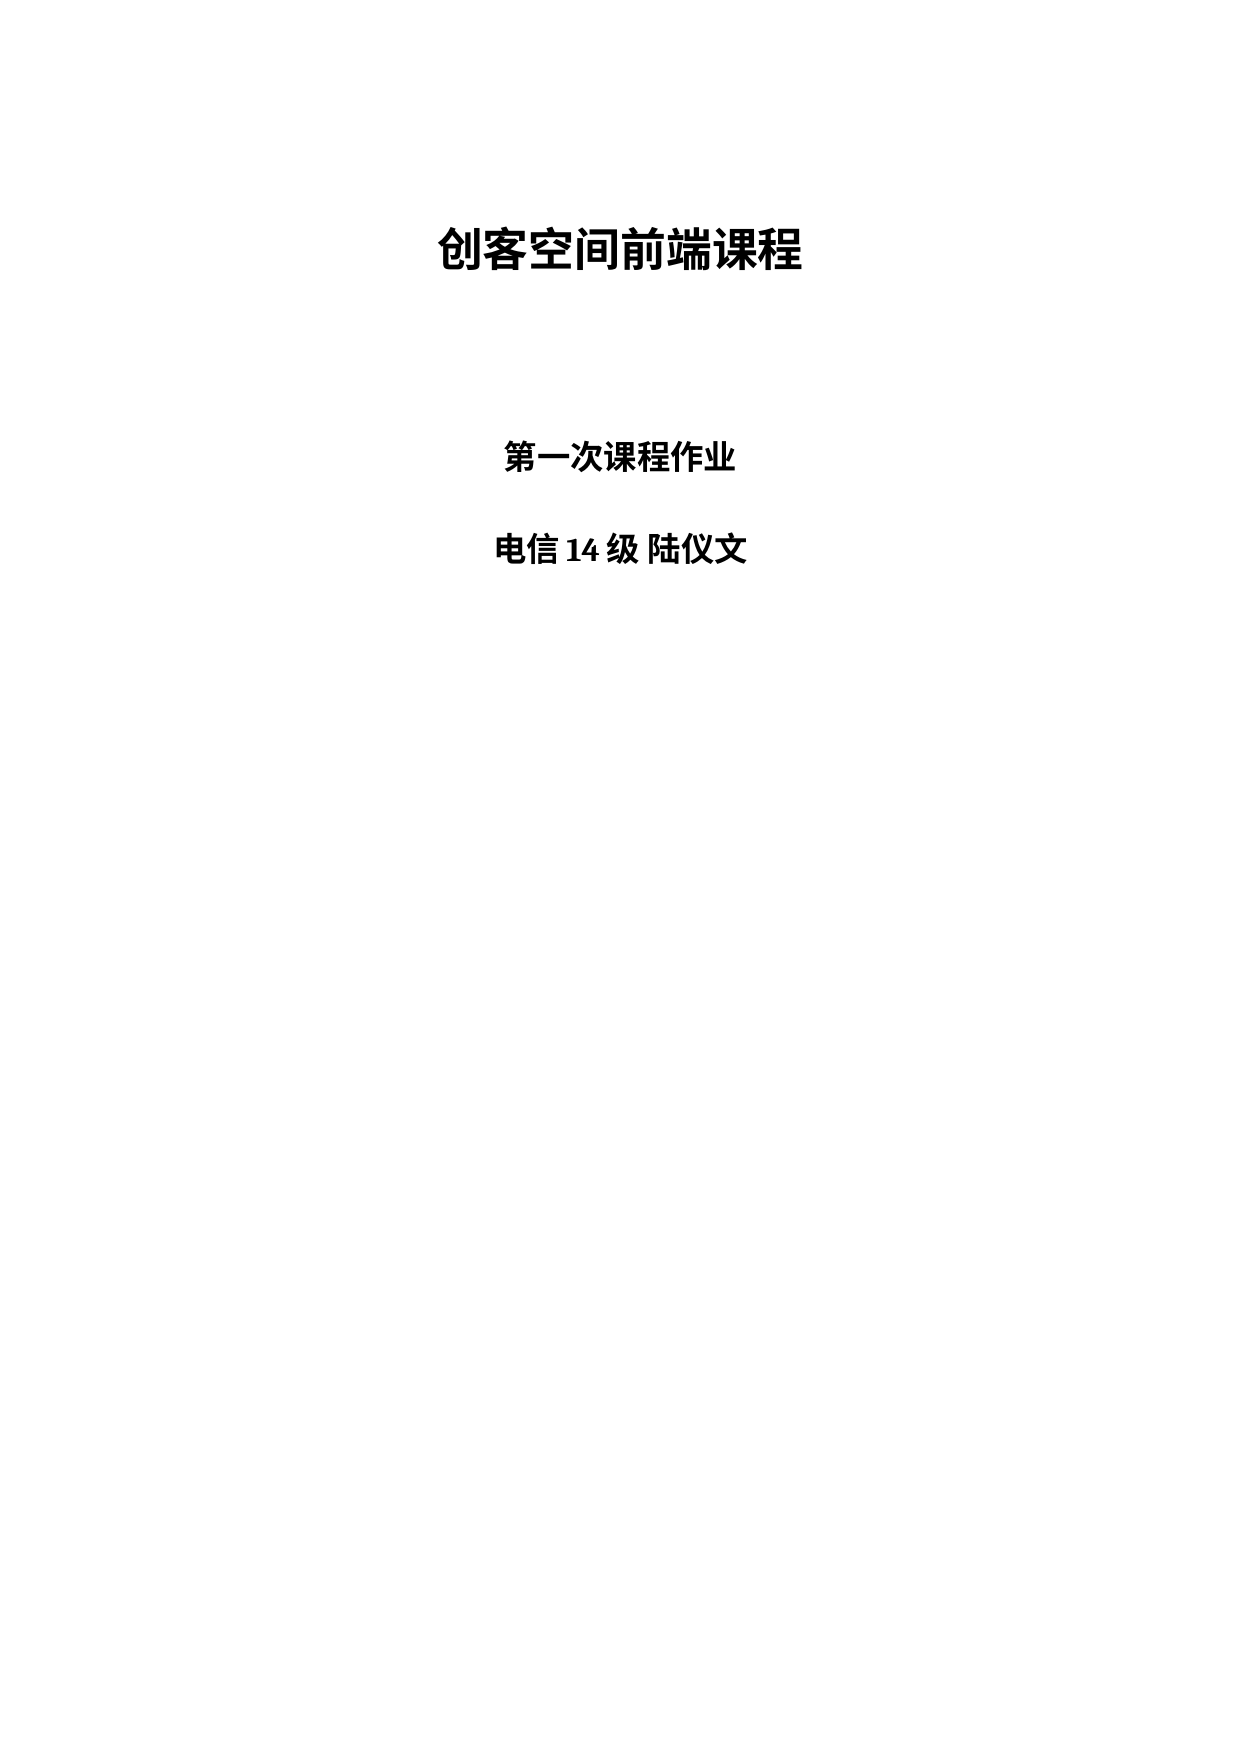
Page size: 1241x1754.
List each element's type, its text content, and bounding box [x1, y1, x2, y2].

subtitle 创客空间前端课程 [187, 197, 1053, 295]
title 第一次课程作业 [187, 423, 1053, 488]
subtitle 电信14级 陆仪文 [187, 515, 1053, 580]
